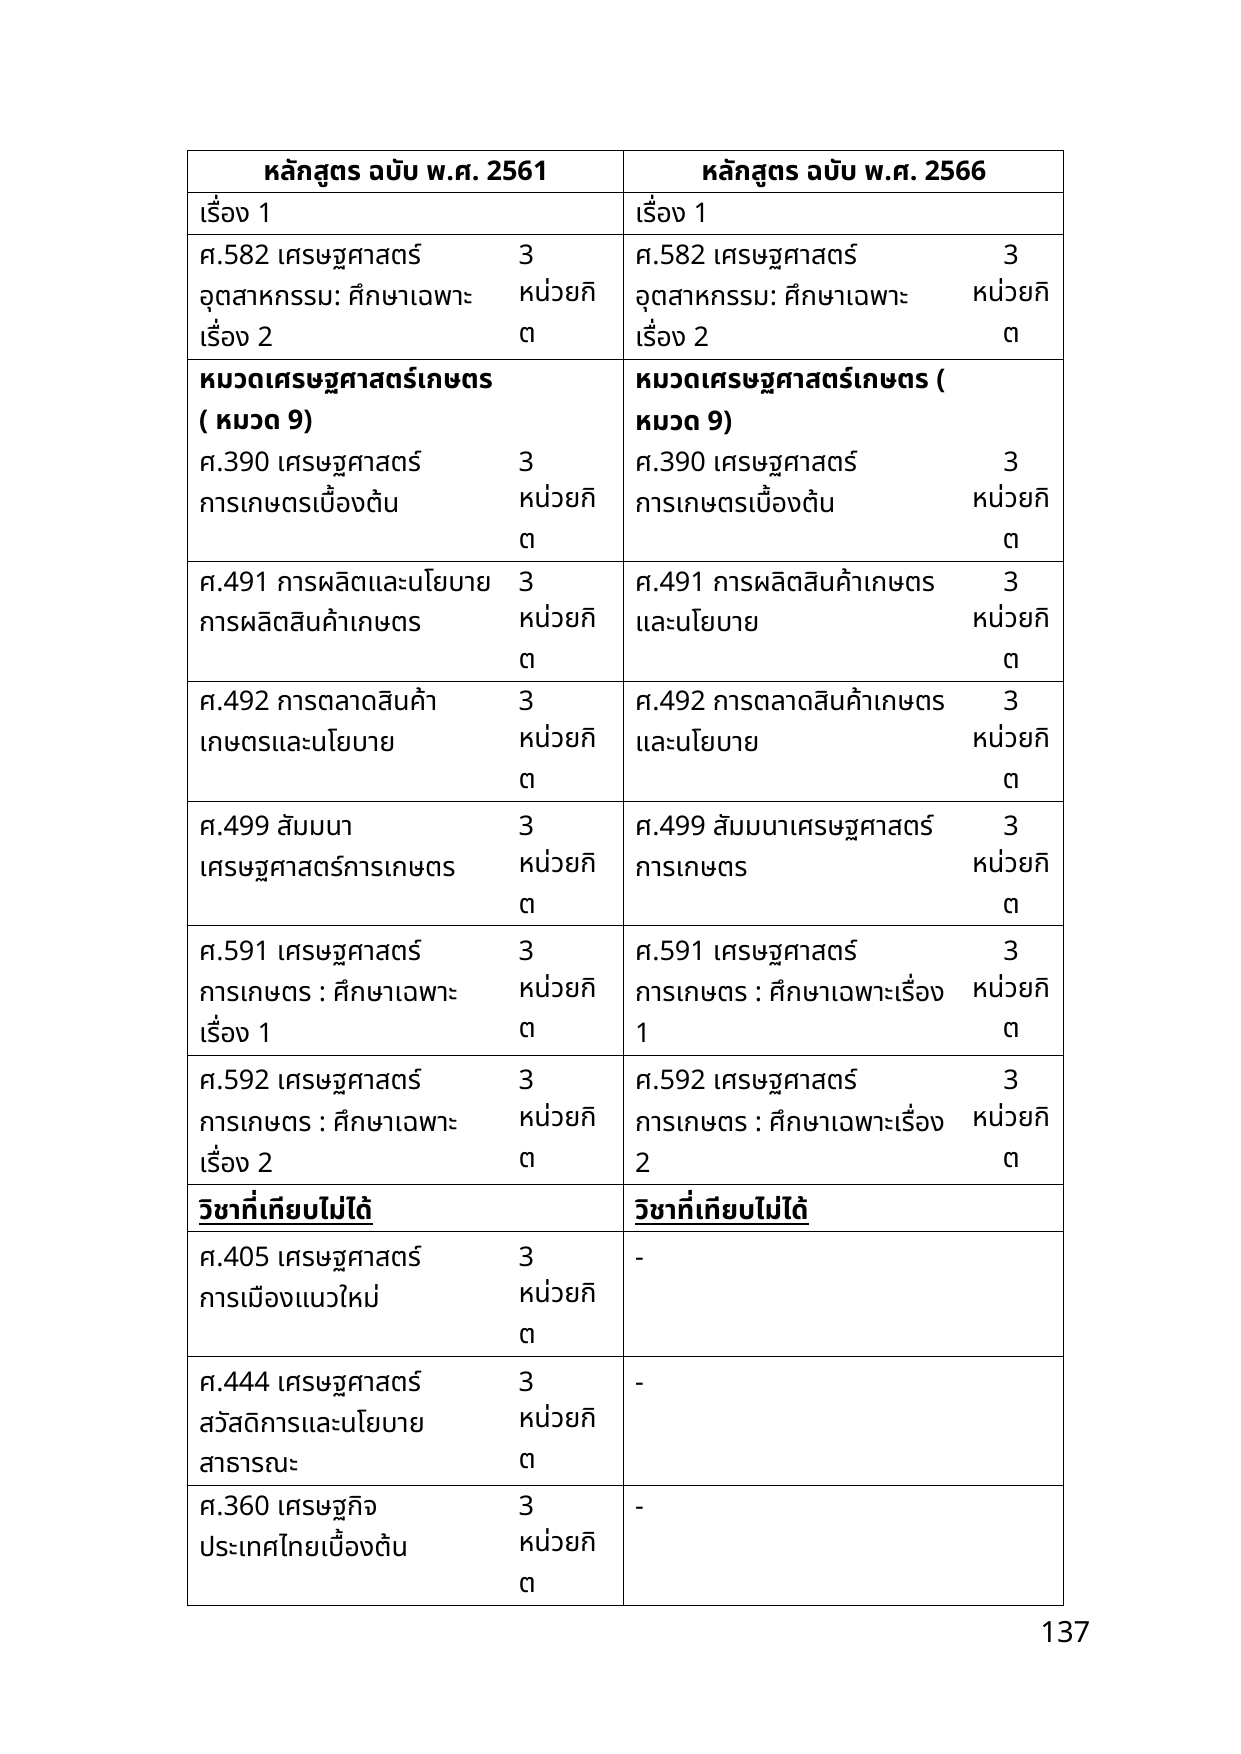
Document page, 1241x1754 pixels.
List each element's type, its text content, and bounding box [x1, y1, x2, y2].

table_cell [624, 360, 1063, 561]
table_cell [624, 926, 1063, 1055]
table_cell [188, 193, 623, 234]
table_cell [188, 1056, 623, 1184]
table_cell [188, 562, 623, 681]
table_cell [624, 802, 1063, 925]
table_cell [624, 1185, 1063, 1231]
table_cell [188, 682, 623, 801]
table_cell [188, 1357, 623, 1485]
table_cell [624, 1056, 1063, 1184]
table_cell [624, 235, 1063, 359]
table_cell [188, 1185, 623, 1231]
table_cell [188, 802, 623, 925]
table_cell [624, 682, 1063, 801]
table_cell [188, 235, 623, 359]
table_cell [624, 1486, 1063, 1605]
table_header หลักสูตร ฉบับ พ.ศ. 2561 [188, 151, 623, 192]
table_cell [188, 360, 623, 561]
table_header หลักสูตร ฉบับ พ.ศ. 2566 [624, 151, 1063, 192]
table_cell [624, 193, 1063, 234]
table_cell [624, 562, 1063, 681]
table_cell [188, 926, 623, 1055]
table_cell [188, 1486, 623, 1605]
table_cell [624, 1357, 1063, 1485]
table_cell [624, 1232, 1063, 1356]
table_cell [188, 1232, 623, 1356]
